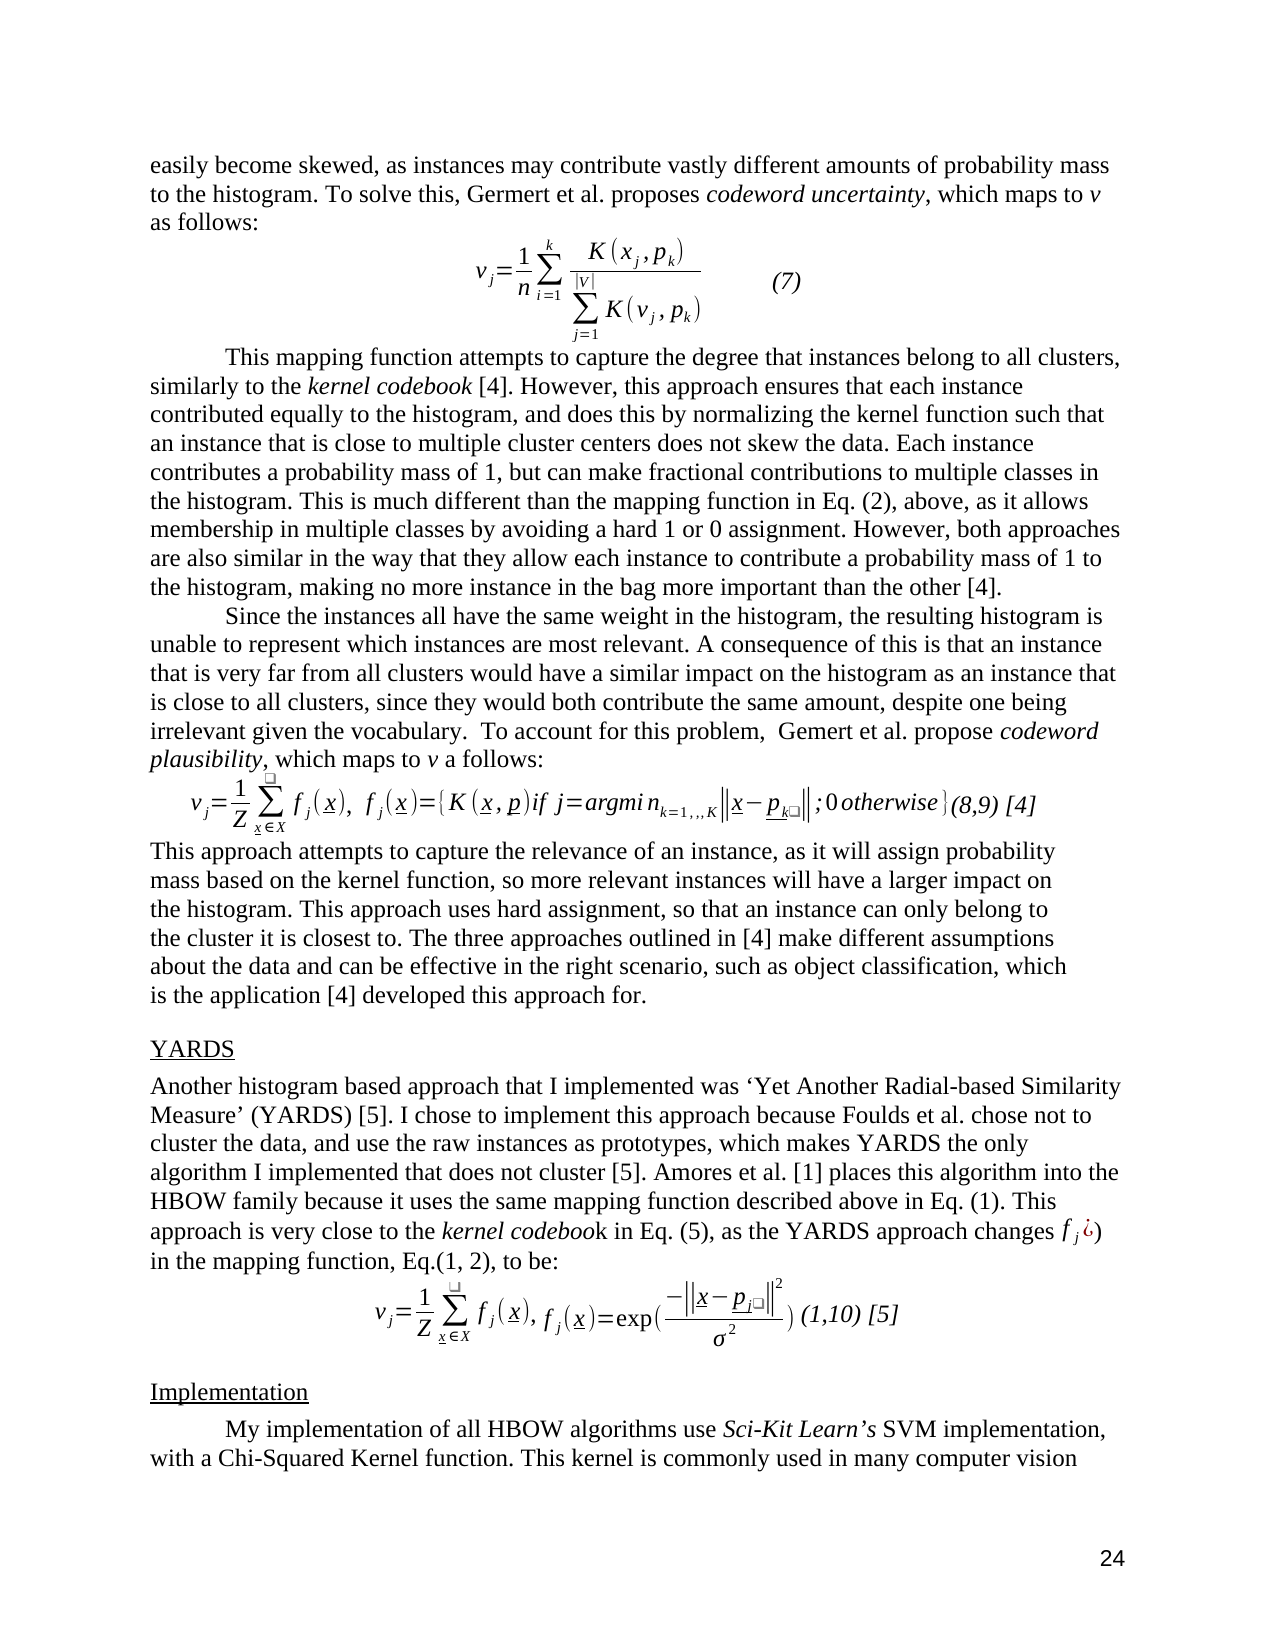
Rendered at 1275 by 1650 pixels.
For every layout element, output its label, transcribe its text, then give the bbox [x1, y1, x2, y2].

subtitle YARDS [150, 1034, 1125, 1063]
text (7) [150, 236, 1125, 342]
text Since the instances all have the same weight in the histogram, the resulting histogram is unable to represent which instances are most relevant. A consequence of this is that an instance that is very far from all clusters would have a similar impact on the histogram as an instance that is close to all clusters, since they would both contribute the same amount, despite one being irrelevant given the vocabulary. To account for this problem, Gemert et al. propose codeword plausibility, which maps to v a follows: [150, 601, 1125, 773]
subtitle Implementation [150, 1377, 1125, 1406]
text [150, 150, 1125, 236]
text This approach attempts to capture the relevance of an instance, as it will assign probability mass based on the kernel function, so more relevant instances will have a larger impact on the histogram. This approach uses hard assignment, so that an instance can only belong to the cluster it is closest to. The three approaches outlined in [4] make different assumptions about the data and can be effective in the right scenario, such as object classification, which is the application [4] developed this approach for. [647, 836, 1078, 1009]
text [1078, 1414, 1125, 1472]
text Another histogram based approach that I implemented was ‘Yet Another Radial-based Similarity Measure’ (YARDS) [5]. I chose to implement this approach because Foulds et al. chose not to cluster the data, and use the raw instances as prototypes, which makes YARDS the only algorithm I implemented that does not cluster [5]. Amores et al. [1] places this algorithm into the HBOW family because it uses the same mapping function described above in Eq. (1). This approach is very close to the kernel codebook in Eq. (5), as the YARDS approach changes ) in the mapping function, Eq.(1, 2), to be: [150, 1071, 1125, 1275]
text This mapping function attempts to capture the degree that instances belong to all clusters, similarly to the kernel codebook [4]. However, this approach ensures that each instance contributed equally to the histogram, and does this by normalizing the kernel function such that an instance that is close to multiple cluster centers does not skew the data. Each instance contributes a probability mass of 1, but can make fractional contributions to multiple classes in the histogram. This is much different than the mapping function in Eq. (2), above, as it allows membership in multiple classes by avoiding a hard 1 or 0 assignment. However, both approaches are also similar in the way that they allow each instance to contribute a probability mass of 1 to the histogram, making no more instance in the bag more important than the other [4]. [150, 342, 1125, 601]
text , (1,10) [5] [150, 1275, 1125, 1352]
text , (8,9) [4] [150, 773, 1078, 836]
